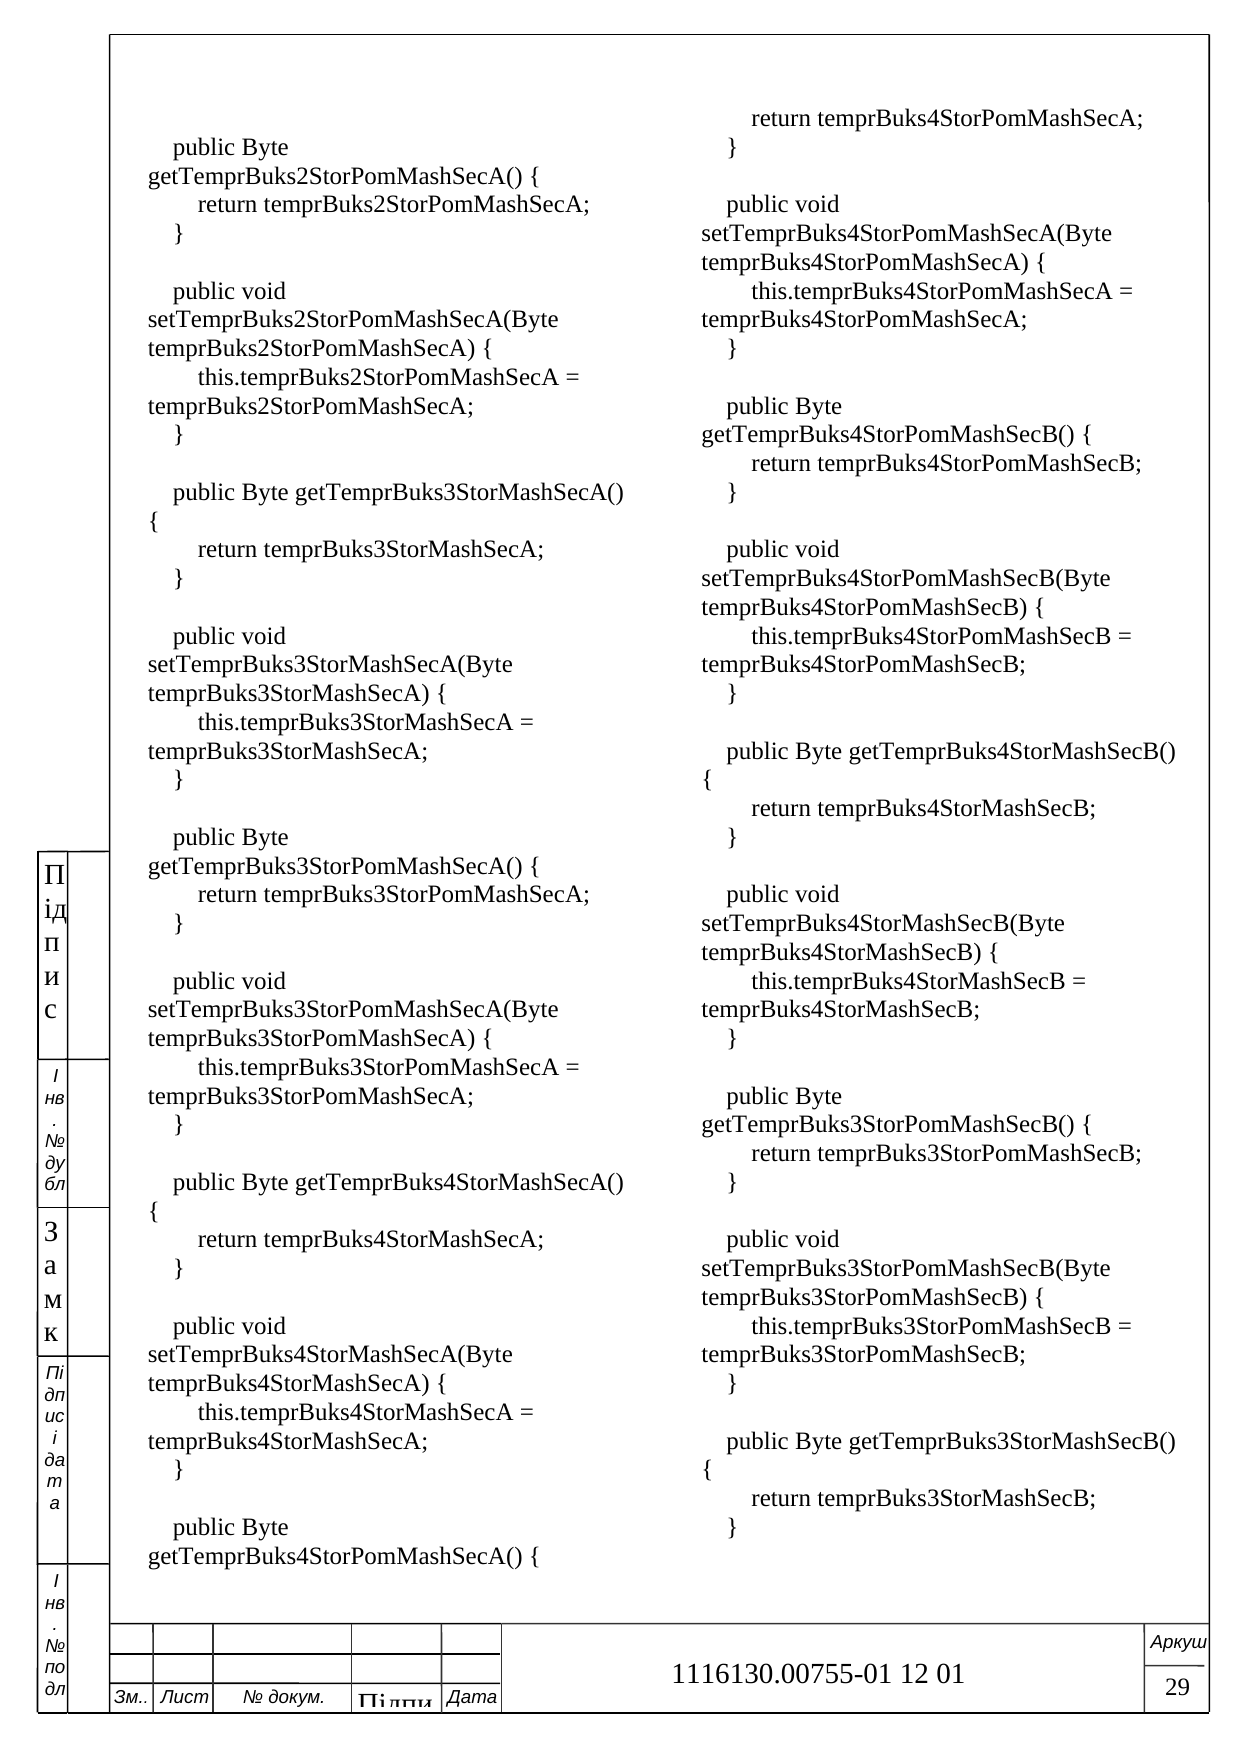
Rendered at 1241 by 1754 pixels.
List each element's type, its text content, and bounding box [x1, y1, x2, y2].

text return temprBuks4StorMashSecB; [701, 793, 1181, 822]
text } [701, 132, 1181, 161]
text } [148, 218, 627, 247]
text } [701, 1167, 1181, 1196]
text public void setTemprBuks3StorPomMashSecB(Byte temprBuks3StorPomMashSecB) { [701, 1224, 1181, 1311]
text public void setTemprBuks4StorMashSecB(Byte temprBuks4StorMashSecB) { [701, 879, 1181, 966]
text return temprBuks3StorMashSecA; [148, 534, 627, 563]
text public Byte getTemprBuks2StorPomMashSecA() { [148, 132, 627, 189]
text this.temprBuks4StorPomMashSecA = temprBuks4StorPomMashSecA; [701, 276, 1181, 333]
text } [701, 678, 1181, 707]
text } [701, 1368, 1181, 1397]
text public Byte getTemprBuks3StorPomMashSecB() { [701, 1081, 1181, 1138]
text this.temprBuks2StorPomMashSecA = temprBuks2StorPomMashSecA; [148, 362, 627, 419]
text return temprBuks4StorPomMashSecA; [701, 103, 1181, 132]
text public void setTemprBuks3StorMashSecA(Byte temprBuks3StorMashSecA) { [148, 621, 627, 707]
text } [148, 1109, 627, 1138]
text } [701, 1023, 1181, 1052]
text public void setTemprBuks4StorMashSecA(Byte temprBuks4StorMashSecA) { [148, 1311, 627, 1397]
text public Byte getTemprBuks4StorMashSecB() { [701, 736, 1181, 793]
text public Byte getTemprBuks3StorMashSecA() { [148, 477, 627, 534]
text return temprBuks4StorPomMashSecB; [701, 448, 1181, 477]
text } [148, 1454, 627, 1483]
text this.temprBuks3StorMashSecA = temprBuks3StorMashSecA; [148, 707, 627, 764]
text return temprBuks4StorMashSecA; [148, 1224, 627, 1253]
text } [148, 764, 627, 793]
text public Byte getTemprBuks3StorMashSecB() { [701, 1426, 1181, 1483]
text public Byte getTemprBuks4StorPomMashSecA() { [148, 1512, 627, 1569]
text this.temprBuks4StorMashSecA = temprBuks4StorMashSecA; [148, 1397, 627, 1454]
text } [701, 1512, 1181, 1541]
text public Byte getTemprBuks4StorMashSecA() { [148, 1167, 627, 1224]
text this.temprBuks4StorPomMashSecB = temprBuks4StorPomMashSecB; [701, 621, 1181, 678]
text this.temprBuks4StorMashSecB = temprBuks4StorMashSecB; [701, 966, 1181, 1023]
text public Byte getTemprBuks3StorPomMashSecA() { [148, 822, 627, 879]
text public void setTemprBuks4StorPomMashSecB(Byte temprBuks4StorPomMashSecB) { [701, 534, 1181, 621]
text return temprBuks2StorPomMashSecA; [148, 189, 627, 218]
text return temprBuks3StorMashSecB; [701, 1483, 1181, 1512]
text public void setTemprBuks3StorPomMashSecA(Byte temprBuks3StorPomMashSecA) { [148, 966, 627, 1052]
text return temprBuks3StorPomMashSecA; [148, 879, 627, 908]
text } [148, 419, 627, 448]
text this.temprBuks3StorPomMashSecB = temprBuks3StorPomMashSecB; [701, 1311, 1181, 1368]
text public void setTemprBuks4StorPomMashSecA(Byte temprBuks4StorPomMashSecA) { [701, 189, 1181, 276]
text } [148, 908, 627, 937]
text } [701, 822, 1181, 851]
text this.temprBuks3StorPomMashSecA = temprBuks3StorPomMashSecA; [148, 1052, 627, 1109]
text } [148, 1253, 627, 1282]
text return temprBuks3StorPomMashSecB; [701, 1138, 1181, 1167]
text } [701, 477, 1181, 506]
text public Byte getTemprBuks4StorPomMashSecB() { [701, 391, 1181, 448]
text public void setTemprBuks2StorPomMashSecA(Byte temprBuks2StorPomMashSecA) { [148, 276, 627, 362]
text } [701, 333, 1181, 362]
text } [148, 563, 627, 592]
